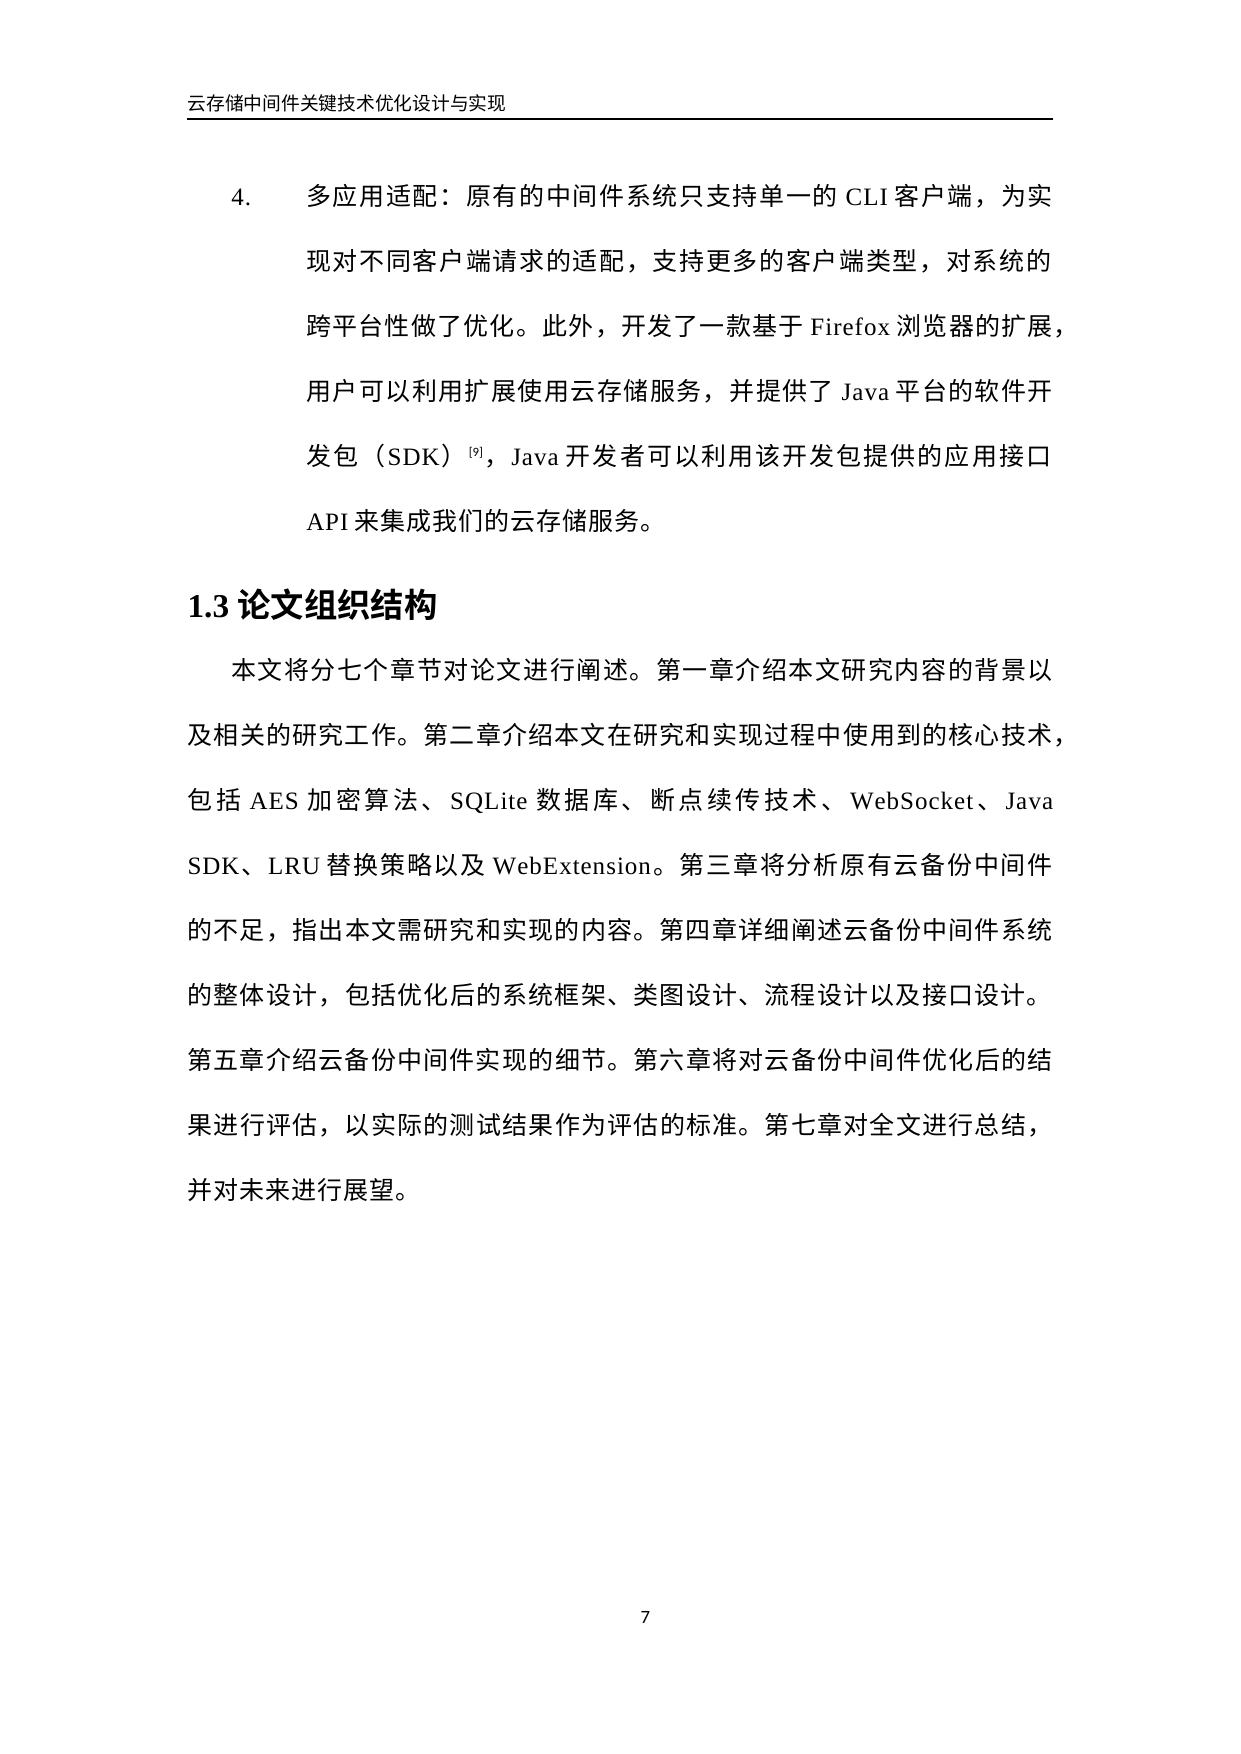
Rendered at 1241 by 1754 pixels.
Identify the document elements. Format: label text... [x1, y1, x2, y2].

subtitle 1.3 论文组织结构 [187, 571, 1053, 636]
text 本文将分七个章节对论文进行阐述。第一章介绍本文研究内容的背景以及相关的研究工作。第二章介绍本文在研究和实现过程中使用到的核心技术，包括AES加密算法、SQLite数据库、断点续传技术、WebSocket、Java SDK、LRU替换策略以及WebExtension。第三章将分析原有云备份中间件的不足，指出本文需研究和实现的内容。第四章详细阐述云备份中间件系统的整体设计，包括优化后的系统框架、类图设计、流程设计以及接口设计。第五章介绍云备份中间件实现的细节。第六章将对云备份中间件优化后的结果进行评估，以实际的测试结果作为评估的标准。第七章对全文进行总结，并对未来进行展望。 [187, 636, 1053, 1221]
list 多应用适配：原有的中间件系统只支持单一的CLI客户端，为实现对不同客户端请求的适配，支持更多的客户端类型，对系统的跨平台性做了优化。此外，开发了一款基于Firefox浏览器的扩展，用户可以利用扩展使用云存储服务，并提供了Java平台的软件开发包（SDK）[9]，Java开发者可以利用该开发包提供的应用接口API来集成我们的云存储服务。 [231, 162, 1053, 552]
